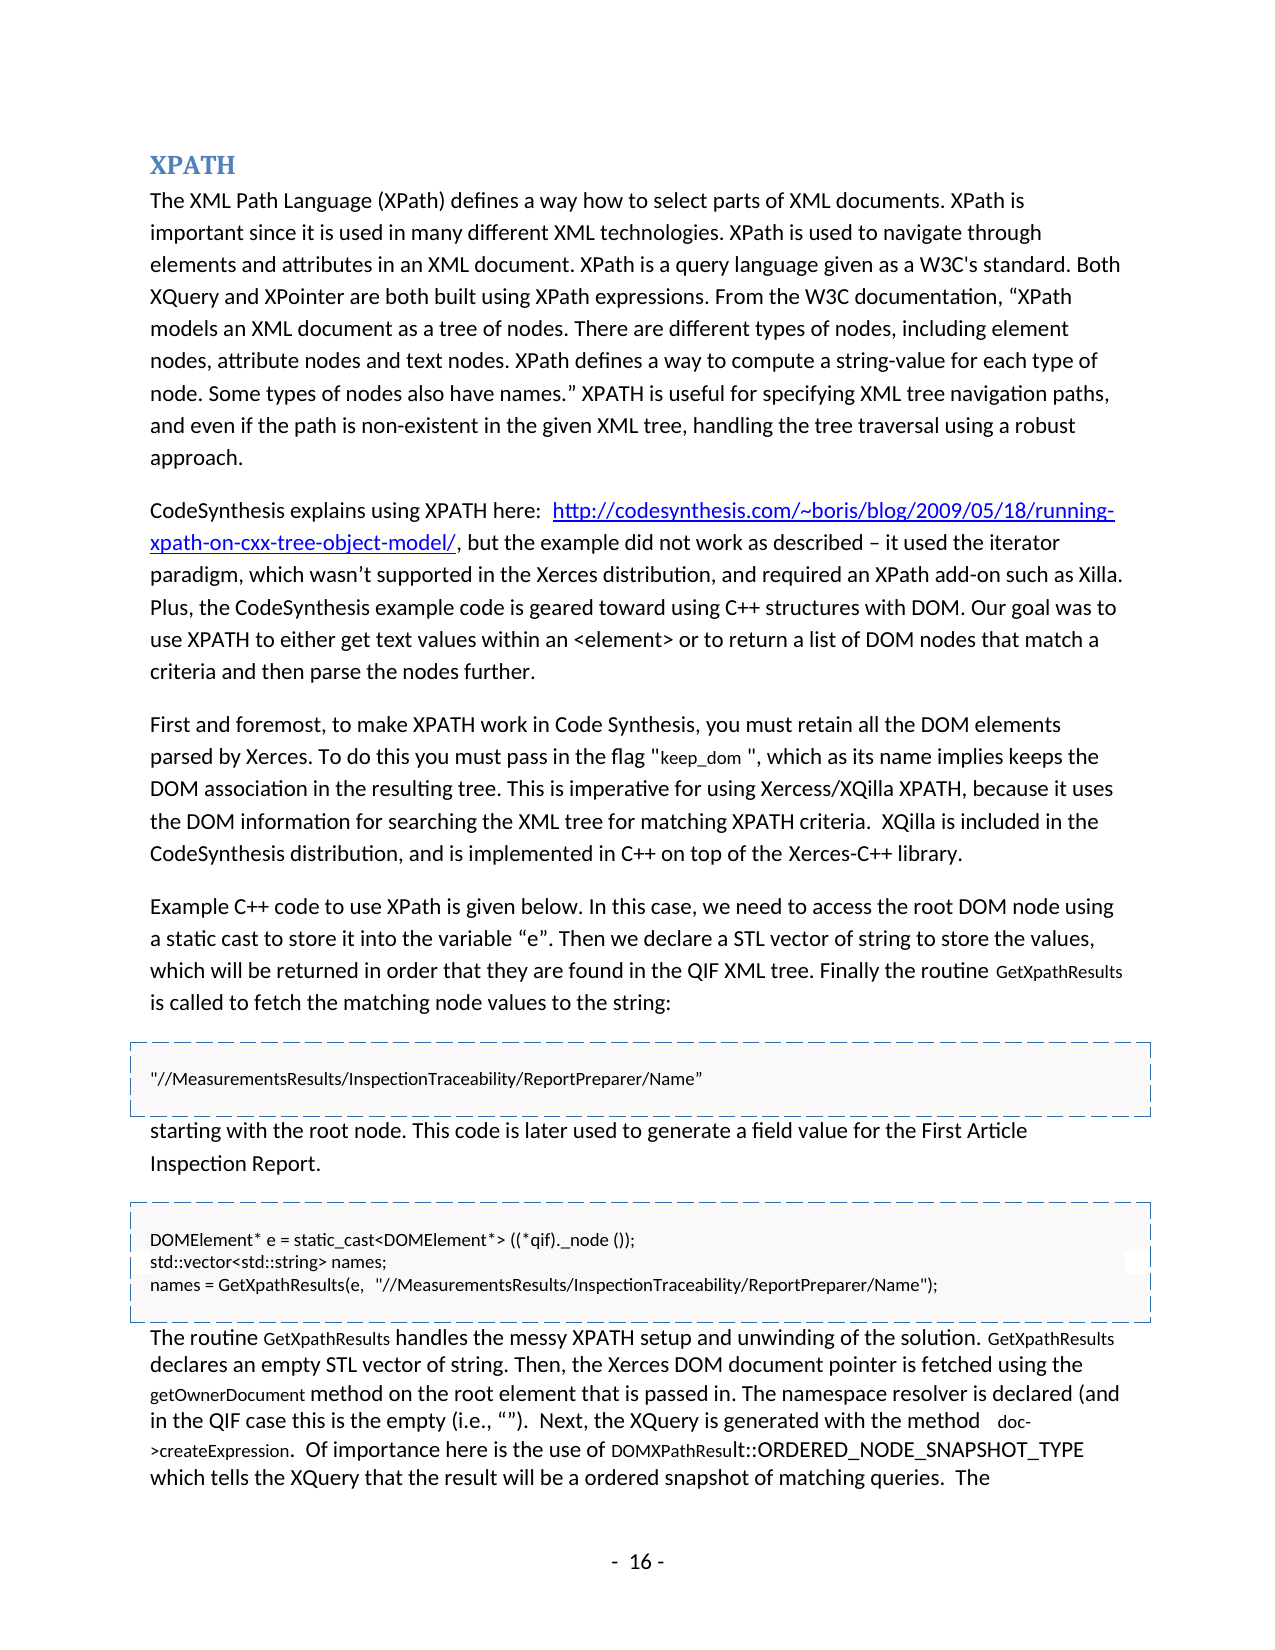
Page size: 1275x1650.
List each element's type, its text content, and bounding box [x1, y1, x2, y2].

text Example C++ code to use XPath is given below. In this case, we need to access the root DOM node using a static cast to store it into the variable “e”. Then we declare a STL vector of string to store the values, which will be returned in order that they are found in the QIF XML tree. Finally the routine GetXpathResults is called to fetch the matching node values to the string: [150, 892, 1125, 1017]
text starting with the root node. This code is later used to generate a field value for the First Article Inspection Report. [150, 1117, 1125, 1177]
text CodeSynthesis explains using XPATH here: http://codesynthesis.com/~boris/blog/2009/05/18/running-xpath-on-cxx-tree-object-model/, but the example did not work as described – it used the iterator paradigm, which wasn’t supported in the Xerces distribution, and required an XPath add-on such as Xilla. Plus, the CodeSynthesis example code is geared toward using C++ structures with DOM. Our goal was to use XPATH to either get text values within an <element> or to return a list of DOM nodes that match a criteria and then parse the nodes further. [150, 496, 1125, 685]
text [150, 1323, 1125, 1491]
text names = GetXpathResults(e, "//MeasurementsResults/InspectionTraceability/ReportPreparer/Name"); [130, 1248, 1151, 1323]
text DOMElement* e = static_cast<DOMElement*> ((*qif)._node ()); [130, 1202, 1151, 1248]
text The XML Path Language (XPath) defines a way how to select parts of XML documents. XPath is important since it is used in many different XML technologies. XPath is used to navigate through elements and attributes in an XML document. XPath is a query language given as a W3C's standard. Both XQuery and XPointer are both built using XPath expressions. From the W3C documentation, “XPath models an XML document as a tree of nodes. There are different types of nodes, including element nodes, attribute nodes and text nodes. XPath defines a way to compute a string-value for each type of node. Some types of nodes also have names.” XPATH is useful for specifying XML tree navigation paths, and even if the path is non-existent in the given XML tree, handling the tree traversal using a robust approach. [150, 186, 1125, 471]
subtitle XPATH [150, 150, 1125, 181]
text "//MeasurementsResults/InspectionTraceability/ReportPreparer/Name” [130, 1042, 1151, 1117]
text First and foremost, to make XPATH work in Code Synthesis, you must retain all the DOM elements parsed by Xerces. To do this you must pass in the flag "keep_dom ", which as its name implies keeps the DOM association in the resulting tree. This is imperative for using Xercess/XQilla XPATH, because it uses the DOM information for searching the XML tree for matching XPATH criteria. XQilla is included in the CodeSynthesis distribution, and is implemented in C++ on top of the Xerces-C++ library. [150, 710, 1125, 867]
